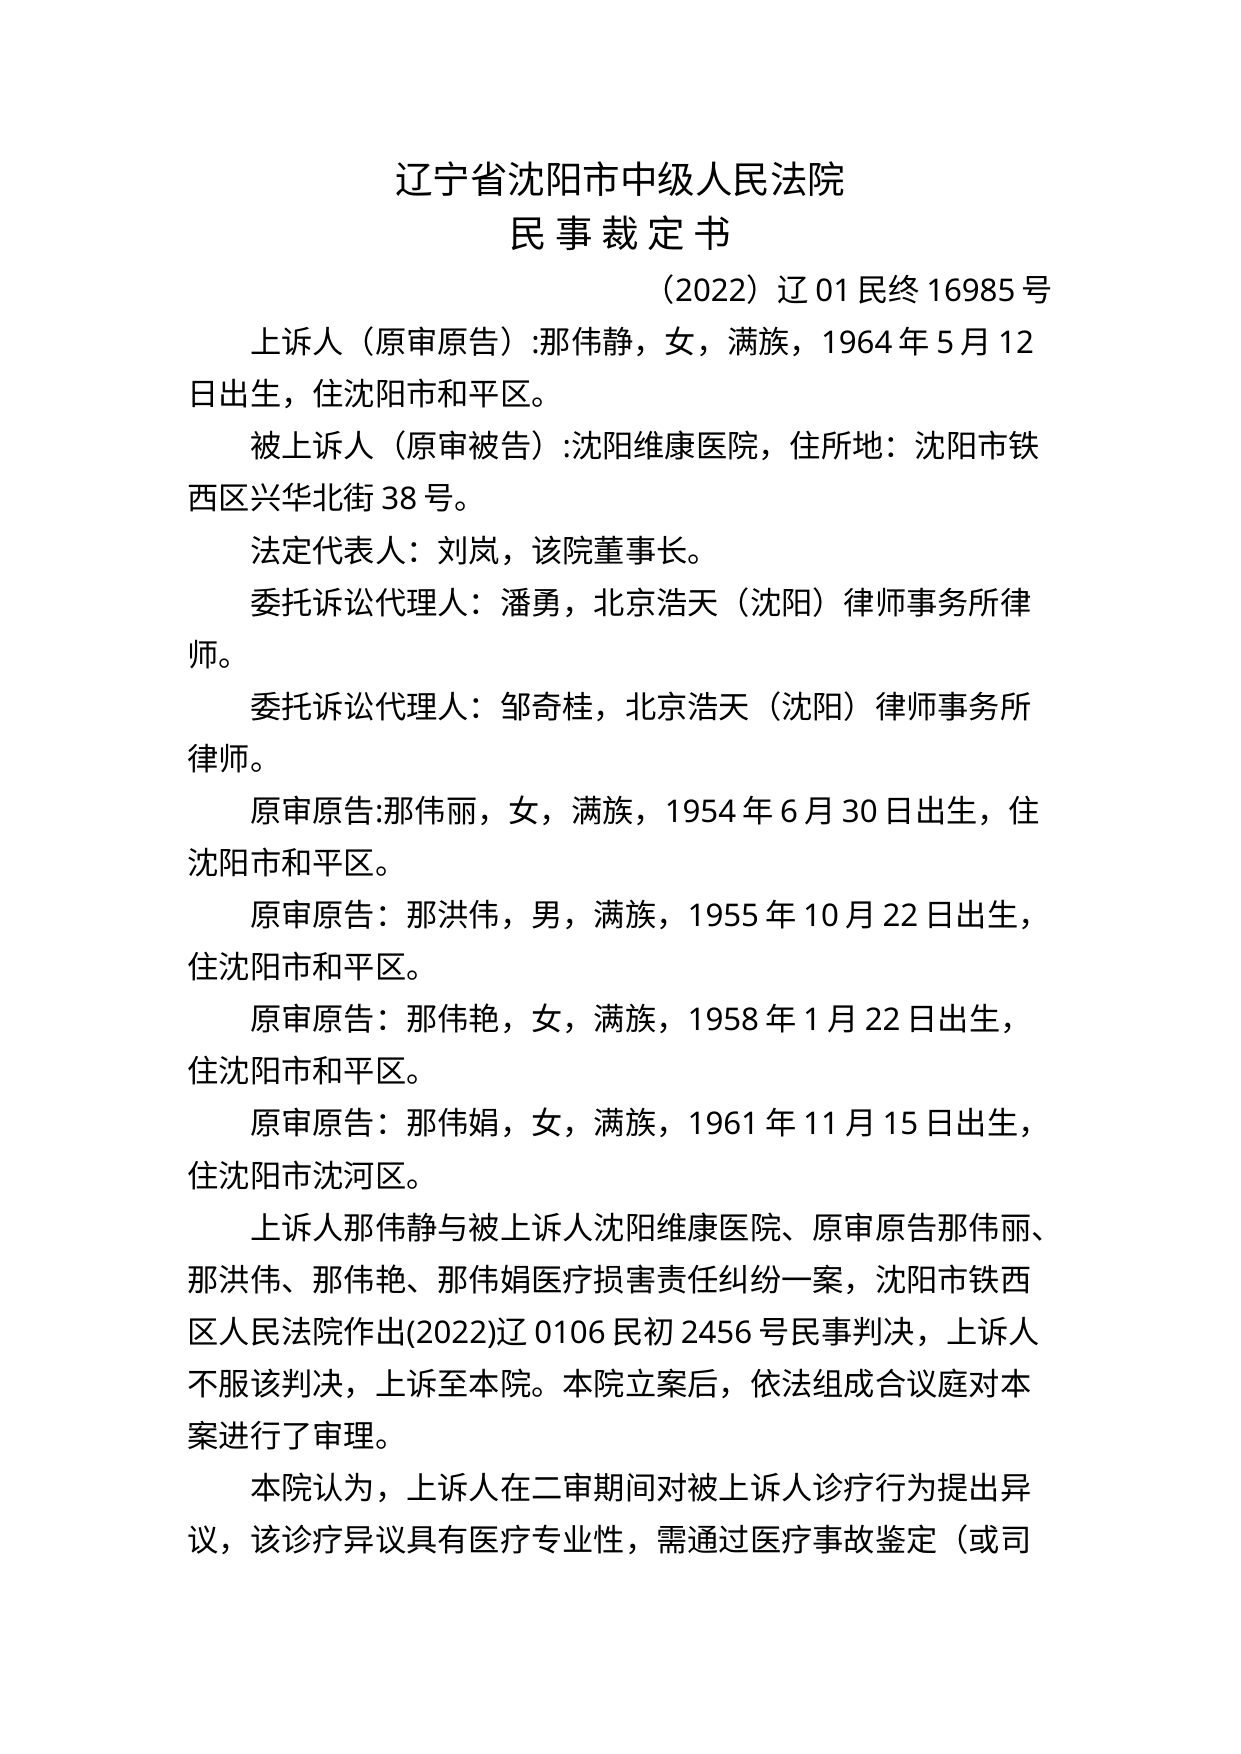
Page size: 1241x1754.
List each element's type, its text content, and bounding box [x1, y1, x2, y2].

text 上诉人那伟静与被上诉人沈阳维康医院、原审原告那伟丽、那洪伟、那伟艳、那伟娟医疗损害责任纠纷一案，沈阳市铁西区人民法院作出(2022)辽0106民初2456号民事判决，上诉人不服该判决，上诉至本院。本院立案后，依法组成合议庭对本案进行了审理。 [187, 1196, 1053, 1456]
text 被上诉人（原审被告）:沈阳维康医院，住所地：沈阳市铁西区兴华北街38号。 [187, 415, 1053, 519]
text 法定代表人：刘岚，该院董事长。 [187, 519, 1053, 571]
text 原审原告:那伟丽，女，满族，1954年6月30日出生，住沈阳市和平区。 [187, 779, 1053, 883]
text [187, 1456, 1053, 1561]
text 原审原告：那伟艳，女，满族，1958年1月22日出生，住沈阳市和平区。 [187, 988, 1053, 1092]
text 委托诉讼代理人：邹奇桂，北京浩天（沈阳）律师事务所律师。 [187, 675, 1053, 779]
text 民 事 裁 定 书 [187, 204, 1053, 258]
text 原审原告：那洪伟，男，满族，1955年10月22日出生，住沈阳市和平区。 [187, 883, 1053, 988]
text （2022）辽01民终16985号 [187, 258, 1053, 311]
text 原审原告：那伟娟，女，满族，1961年11月15日出生，住沈阳市沈河区。 [187, 1092, 1053, 1196]
text 委托诉讼代理人：潘勇，北京浩天（沈阳）律师事务所律师。 [187, 571, 1053, 675]
text 上诉人（原审原告）:那伟静，女，满族，1964年5月12日出生，住沈阳市和平区。 [187, 311, 1053, 415]
text 辽宁省沈阳市中级人民法院 [187, 150, 1053, 204]
